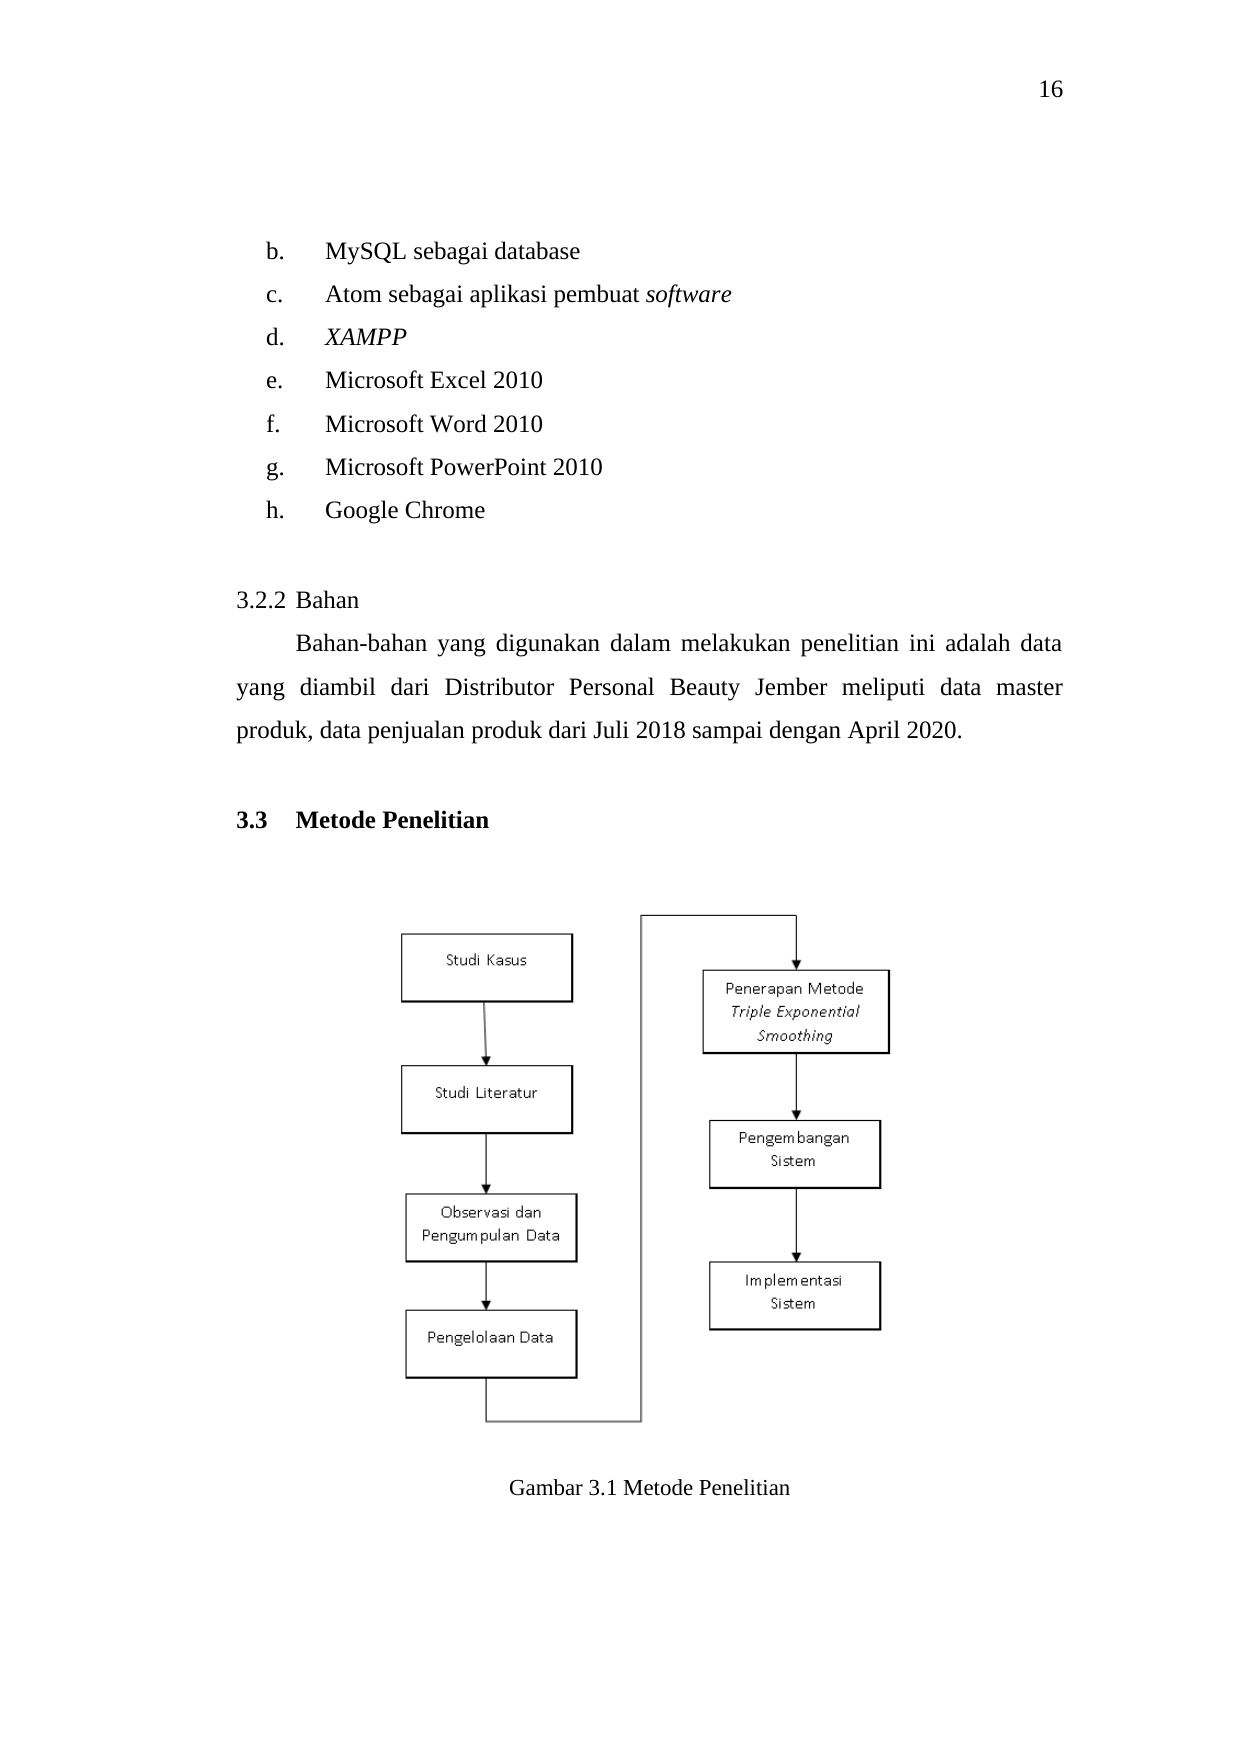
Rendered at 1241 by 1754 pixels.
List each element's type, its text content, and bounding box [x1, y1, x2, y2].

text Bahan-bahan yang digunakan dalam melakukan penelitian ini adalah data yang diambil dari Distributor Personal Beauty Jember meliputi data master produk, data penjualan produk dari Juli 2018 sampai dengan April 2020. [236, 628, 1063, 743]
list Microsoft PowerPoint 2010 [266, 452, 1063, 481]
list XAMPP [266, 322, 1063, 351]
list Atom sebagai aplikasi pembuat software [266, 279, 1063, 308]
list Bahan [236, 585, 1063, 614]
picture [365, 848, 934, 1460]
list MySQL sebagai database [266, 236, 1063, 265]
list Microsoft Word 2010 [266, 409, 1063, 437]
list Metode Penelitian [236, 805, 1063, 834]
list Google Chrome [266, 495, 1063, 524]
list Microsoft Excel 2010 [266, 366, 1063, 394]
text Gambar 3.1 Metode Penelitian [236, 1474, 1063, 1500]
